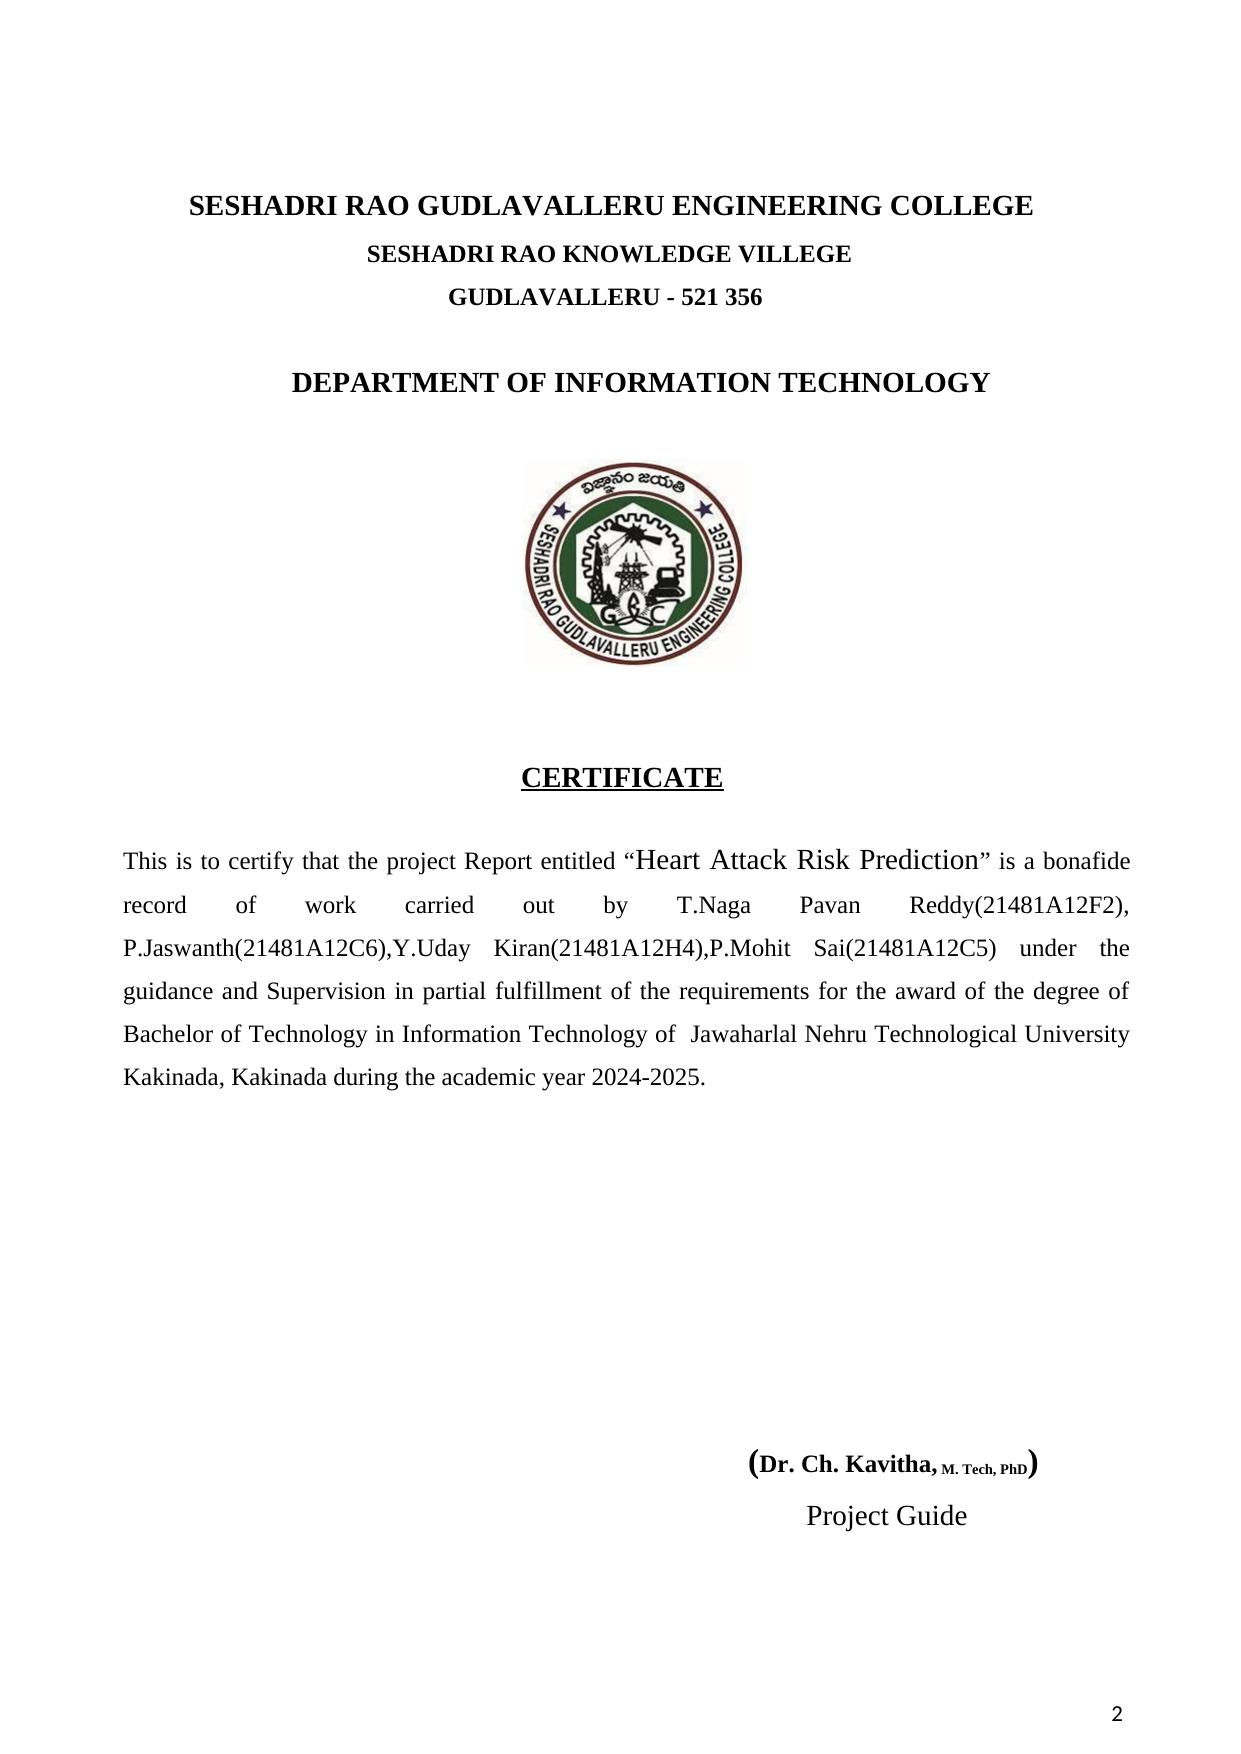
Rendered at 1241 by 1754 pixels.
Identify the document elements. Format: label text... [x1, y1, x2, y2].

text SESHADRI RAO KNOWLEDGE VILLEGE [123, 239, 1142, 267]
text (Dr. Ch. Kavitha, M. Tech, PhD) [123, 1441, 1142, 1479]
picture [522, 459, 747, 667]
text This is to certify that the project Report entitled “Heart Attack Risk Prediction” is a bonafide record of work carried out by T.Naga Pavan Reddy(21481A12F2), P.Jaswanth(21481A12C6),Y.Uday Kiran(21481A12H4),P.Mohit Sai(21481A12C5) under the guidance and Supervision in partial fulfillment of the requirements for the award of the degree of Bachelor of Technology in Information Technology of Jawaharlal Nehru Technological University Kakinada, Kakinada during the academic year 2024-2025. [123, 842, 1131, 1091]
text CERTIFICATE [123, 760, 1142, 794]
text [123, 188, 1142, 222]
text GUDLAVALLERU - 521 356 [123, 282, 1142, 311]
text Project Guide [123, 1498, 1142, 1532]
text DEPARTMENT OF INFORMATION TECHNOLOGY [123, 366, 1142, 399]
